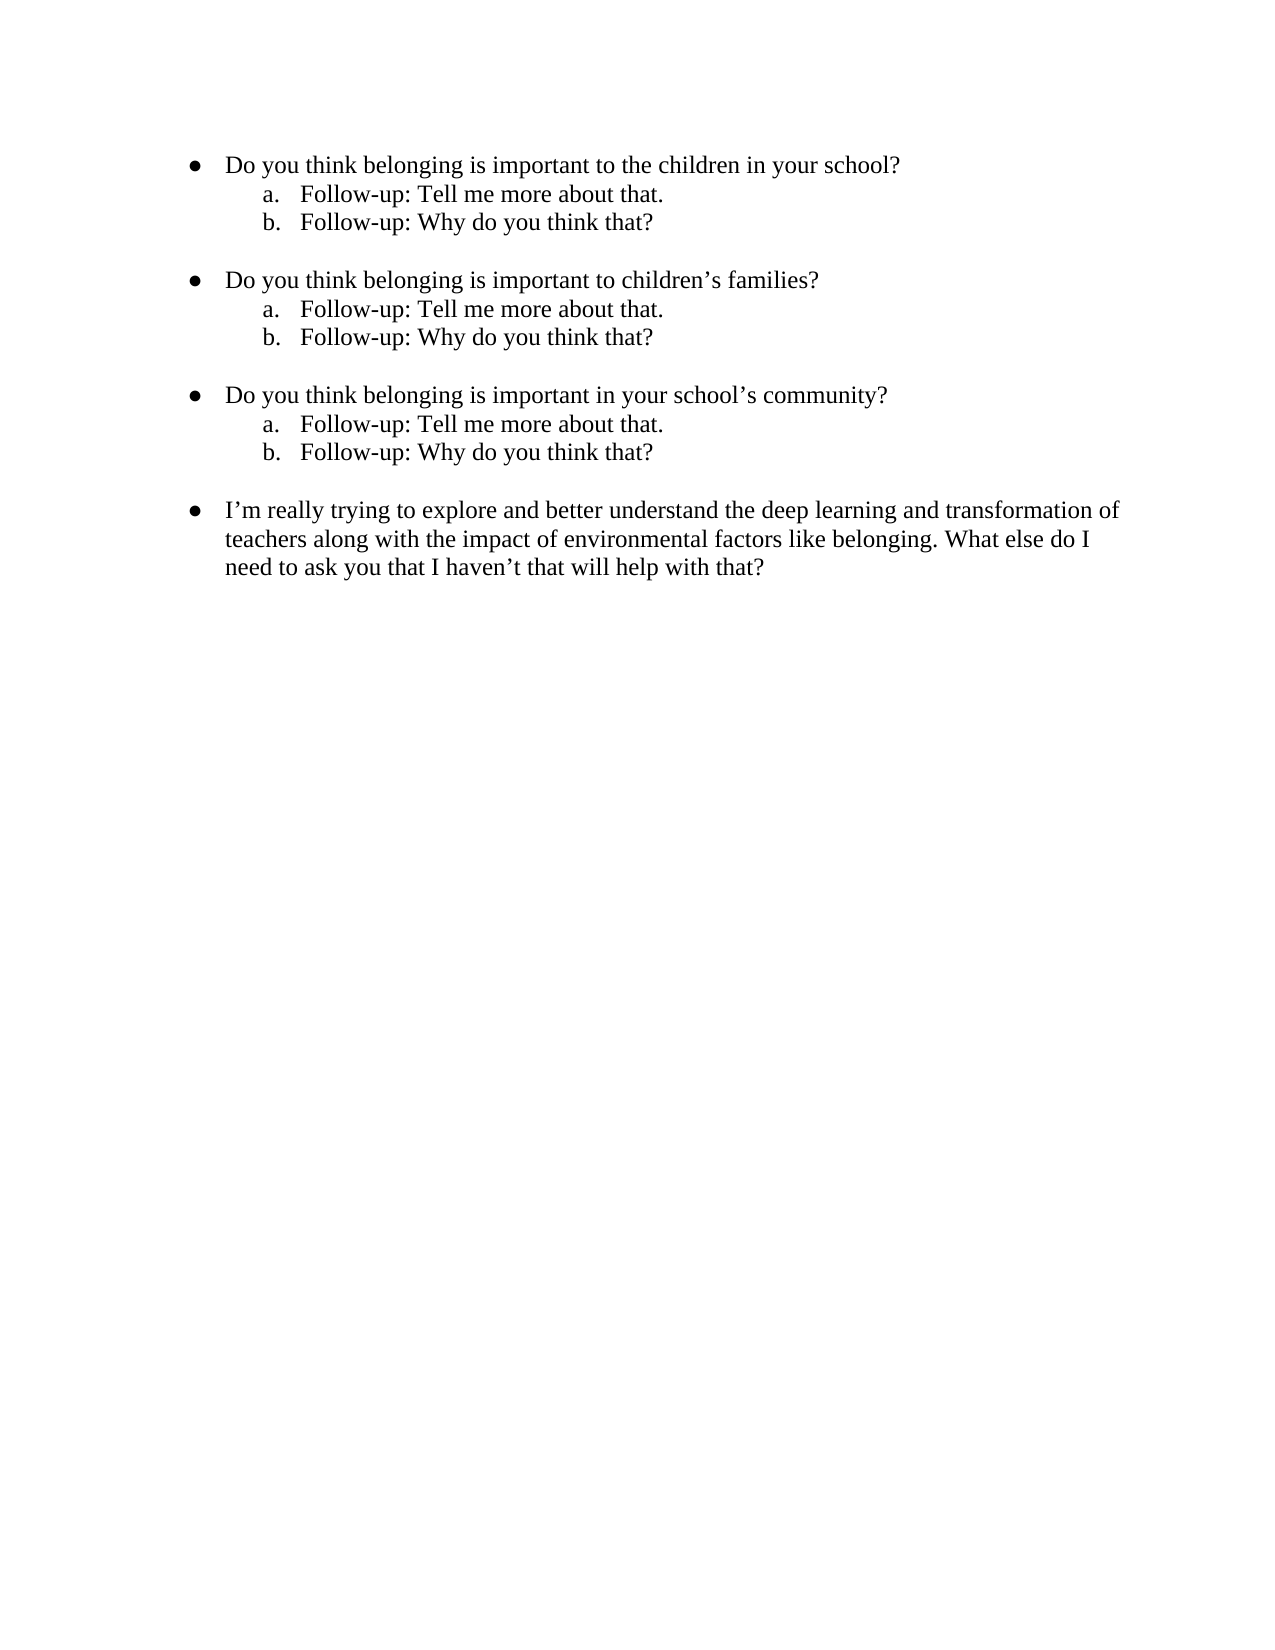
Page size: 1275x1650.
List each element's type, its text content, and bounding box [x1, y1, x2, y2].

list Follow-up: Tell me more about that. [262, 409, 1125, 437]
list I’m really trying to explore and better understand the deep learning and transformation of teachers along with the impact of environmental factors like belonging. What else do I need to ask you that I haven’t that will help with that? [187, 495, 1125, 581]
list Follow-up: Why do you think that? [262, 207, 1125, 236]
list Follow-up: Tell me more about that. [262, 294, 1125, 322]
list Follow-up: Tell me more about that. [262, 179, 1125, 207]
list Do you think belonging is important in your school’s community? [187, 380, 1125, 409]
list Follow-up: Why do you think that? [262, 322, 1125, 351]
list Do you think belonging is important to the children in your school? [187, 150, 1125, 179]
list Follow-up: Why do you think that? [262, 437, 1125, 466]
list Do you think belonging is important to children’s families? [187, 265, 1125, 294]
